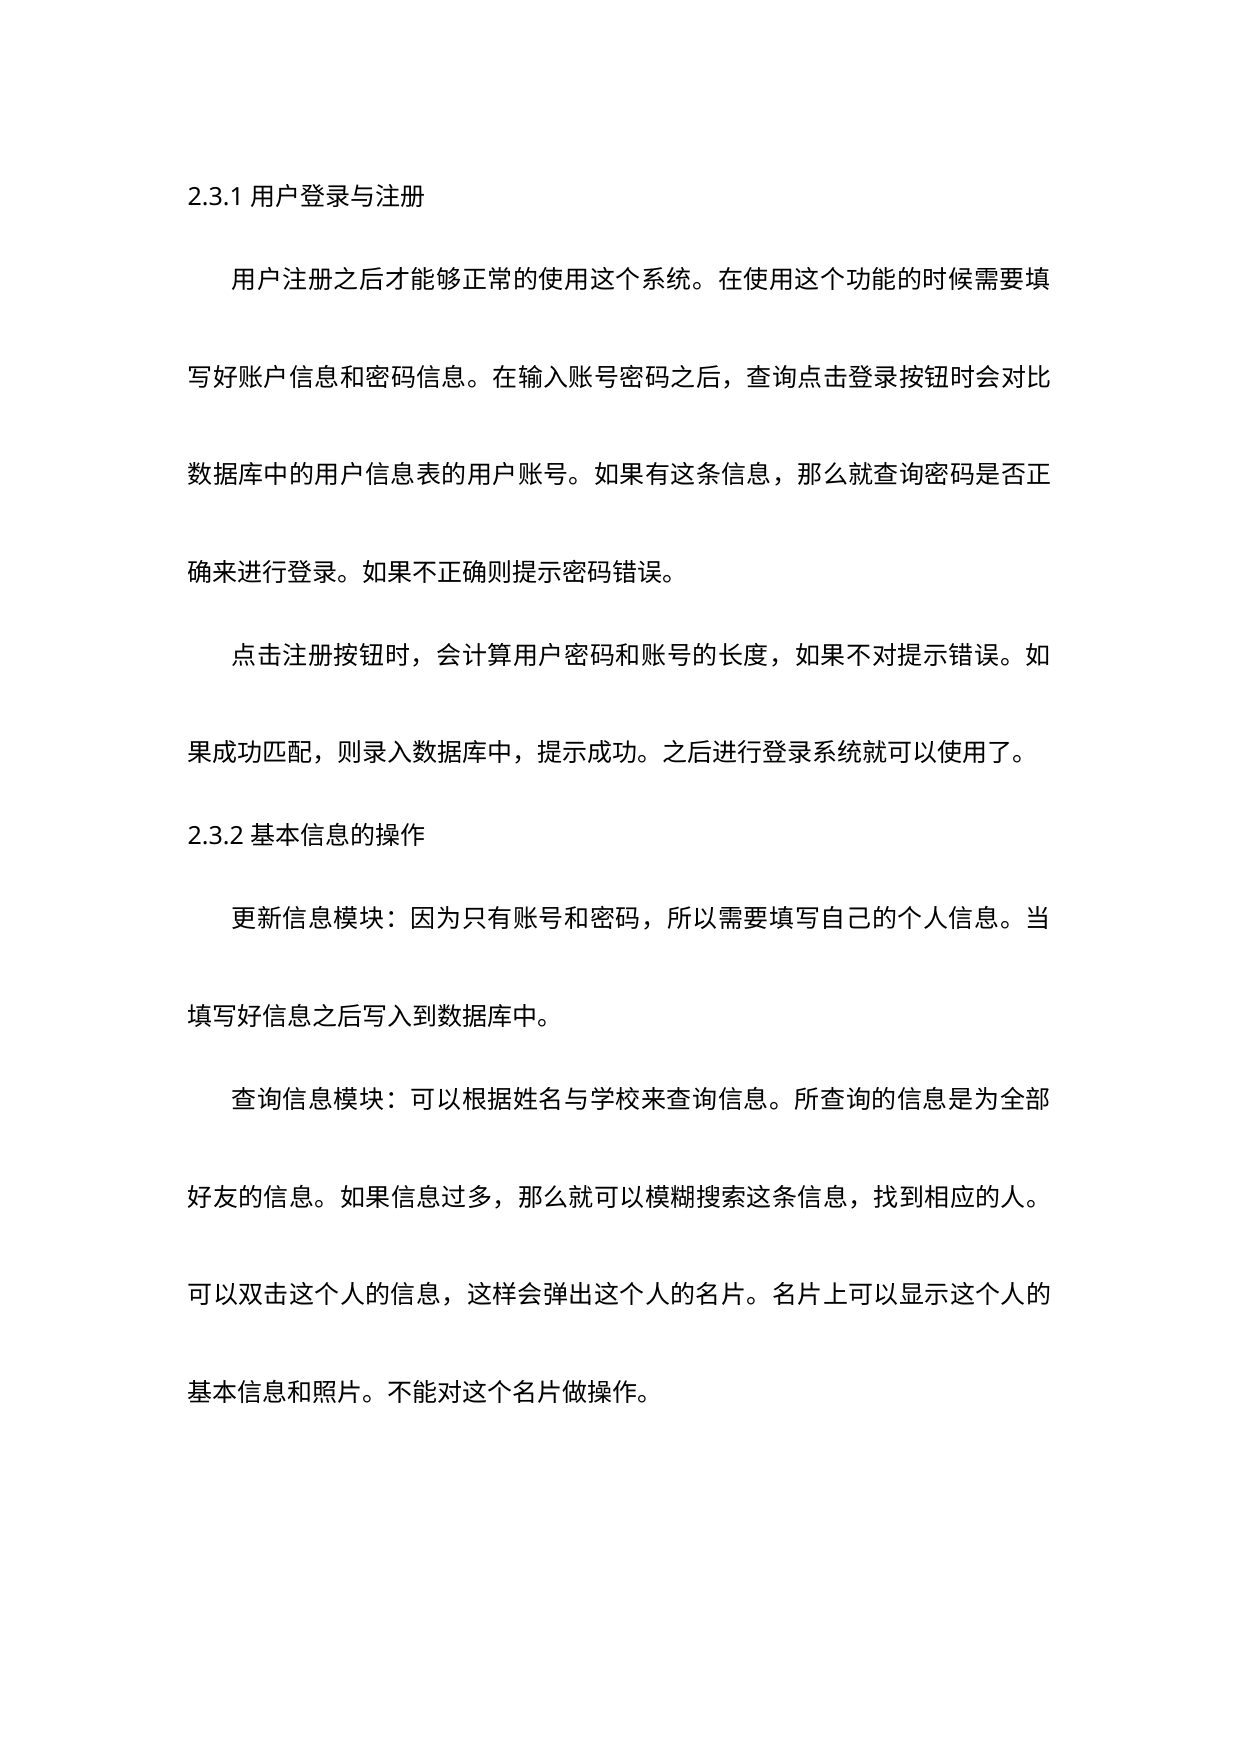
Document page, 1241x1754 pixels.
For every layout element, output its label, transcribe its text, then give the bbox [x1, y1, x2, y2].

text 查询信息模块：可以根据姓名与学校来查询信息。所查询的信息是为全部好友的信息。如果信息过多，那么就可以模糊搜索这条信息，找到相应的人。可以双击这个人的信息，这样会弹出这个人的名片。名片上可以显示这个人的基本信息和照片。不能对这个名片做操作。 [187, 1065, 1053, 1423]
text 用户注册之后才能够正常的使用这个系统。在使用这个功能的时候需要填写好账户信息和密码信息。在输入账号密码之后，查询点击登录按钮时会对比数据库中的用户信息表的用户账号。如果有这条信息，那么就查询密码是否正确来进行登录。如果不正确则提示密码错误。 [187, 245, 1053, 603]
subtitle 2.3.2 基本信息的操作 [187, 801, 1053, 866]
text 更新信息模块：因为只有账号和密码，所以需要填写自己的个人信息。当填写好信息之后写入到数据库中。 [187, 884, 1053, 1047]
subtitle 2.3.1 用户登录与注册 [187, 162, 1053, 227]
text 点击注册按钮时，会计算用户密码和账号的长度，如果不对提示错误。如果成功匹配，则录入数据库中，提示成功。之后进行登录系统就可以使用了。 [187, 621, 1053, 783]
